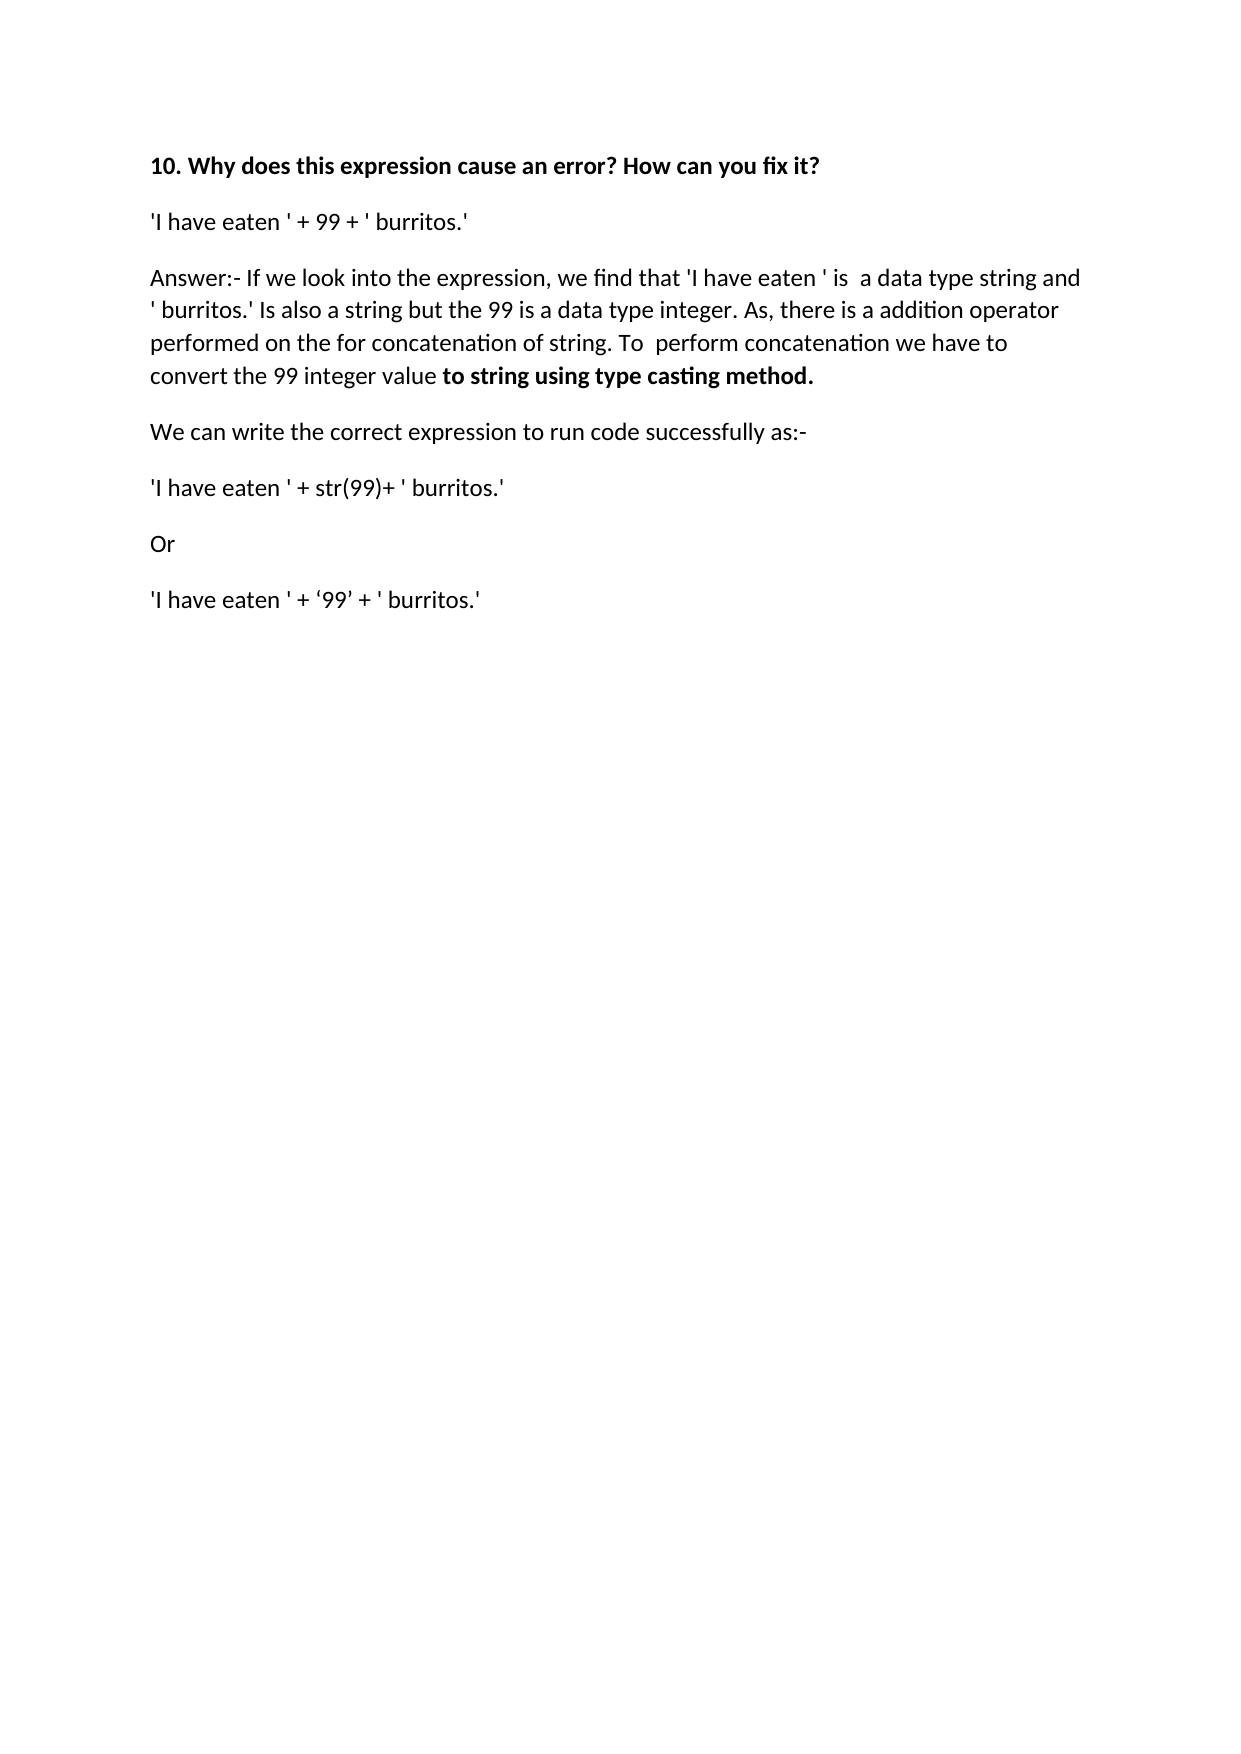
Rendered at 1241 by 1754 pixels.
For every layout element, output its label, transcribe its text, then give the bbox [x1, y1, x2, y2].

text 'I have eaten ' + str(99)+ ' burritos.' [150, 472, 1090, 503]
text 'I have eaten ' + ‘99’ + ' burritos.' [150, 584, 1090, 614]
text 10. Why does this expression cause an error? How can you fix it? [150, 150, 1090, 181]
text 'I have eaten ' + 99 + ' burritos.' [150, 206, 1090, 236]
text Answer:- If we look into the expression, we find that 'I have eaten ' is a data type string and ' burritos.' Is also a string but the 99 is a data type integer. As, there is a addition operator performed on the for concatenation of string. To perform concatenation we have to convert the 99 integer value to string using type casting method. [150, 262, 1090, 391]
text Or [150, 528, 1090, 558]
text We can write the correct expression to run code successfully as:- [150, 416, 1090, 447]
